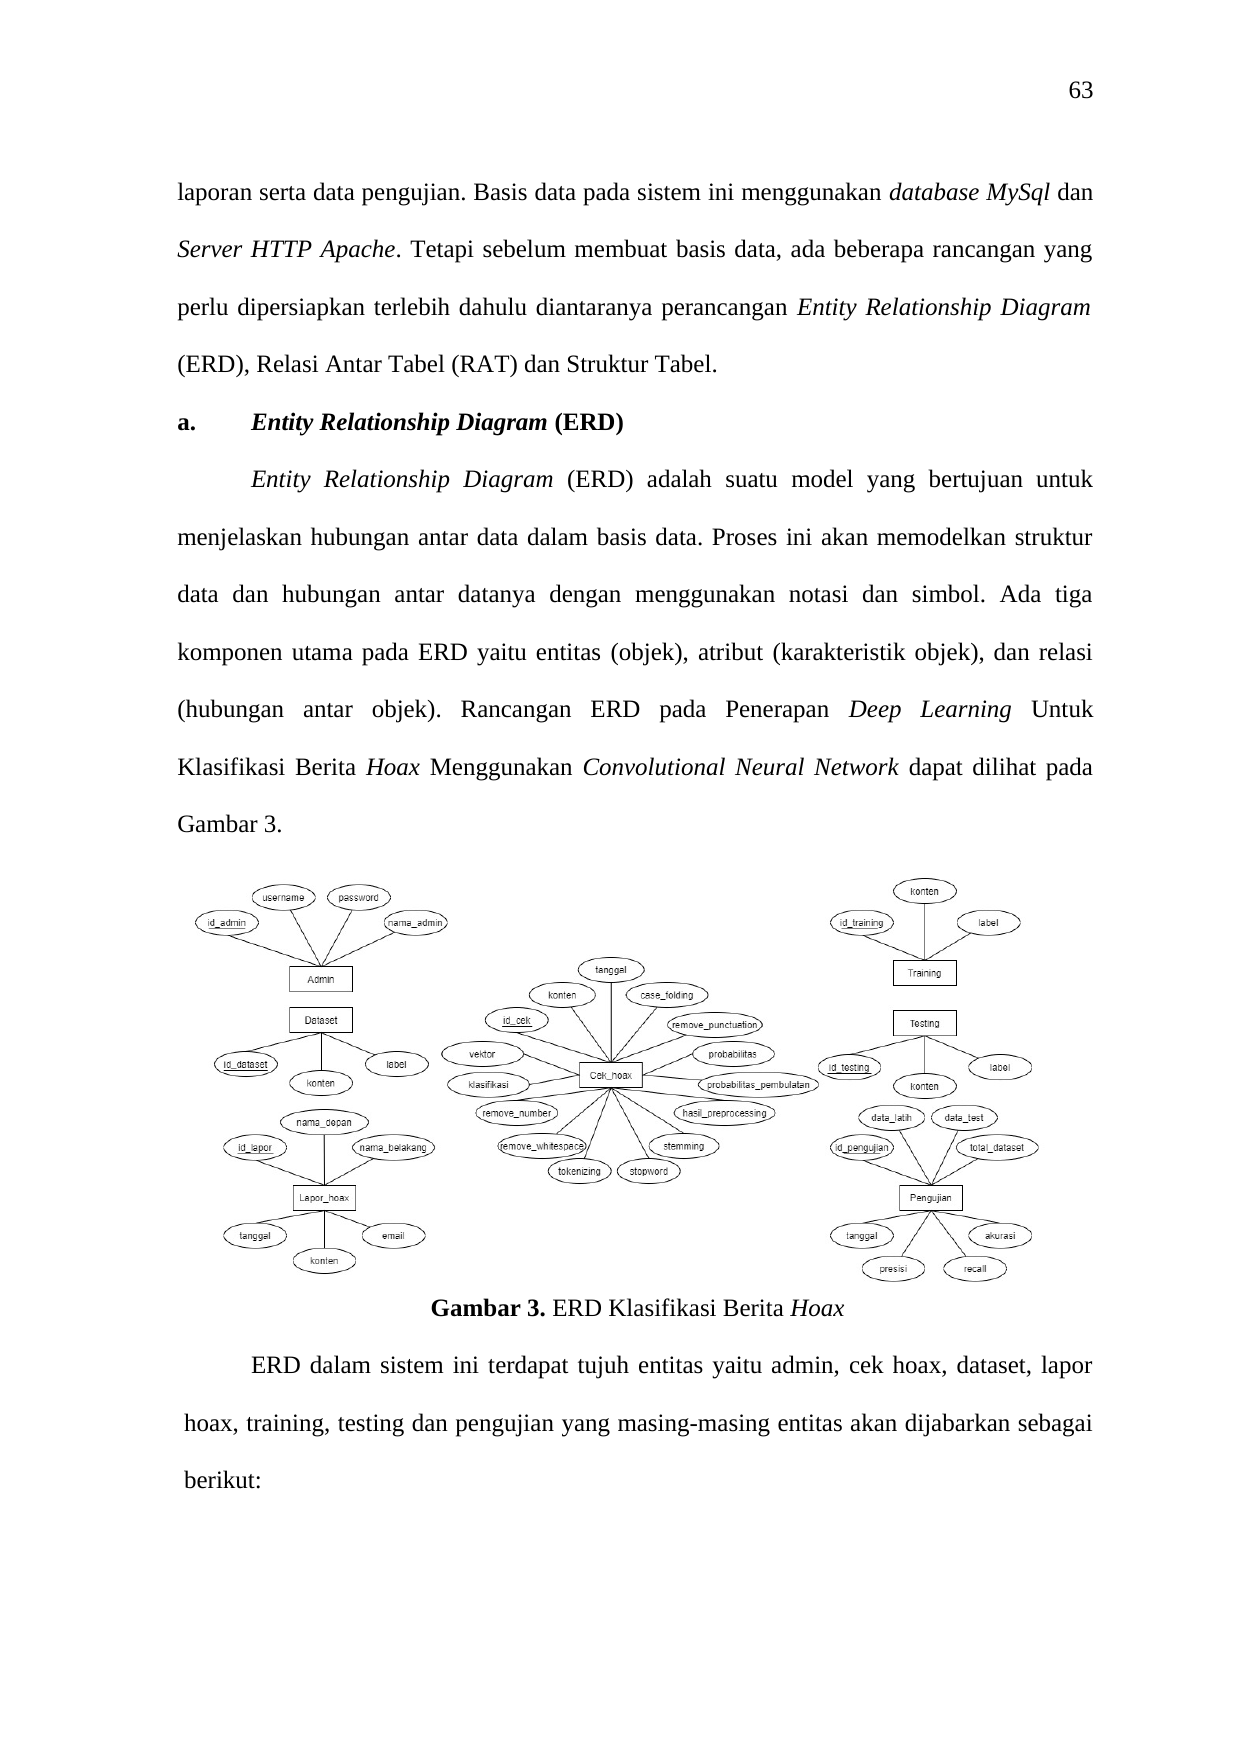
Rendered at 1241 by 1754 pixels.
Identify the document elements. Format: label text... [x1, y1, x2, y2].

list Entity Relationship Diagram (ERD) [177, 407, 1093, 436]
text Gambar 3. ERD Klasifikasi Berita Hoax [184, 1293, 1093, 1322]
text ERD dalam sistem ini terdapat tujuh entitas yaitu admin, cek hoax, dataset, lapor hoax, training, testing dan pengujian yang masing-masing entitas akan dijabarkan sebagai berikut: [184, 1350, 1093, 1494]
picture [183, 867, 1100, 1293]
list Entity Relationship Diagram (ERD) adalah suatu model yang bertujuan untuk menjelaskan hubungan antar data dalam basis data. Proses ini akan memodelkan struktur data dan hubungan antar datanya dengan menggunakan notasi dan simbol. Ada tiga komponen utama pada ERD yaitu entitas (objek), atribut (karakteristik objek), dan relasi (hubungan antar objek). Rancangan ERD pada Penerapan Deep Learning Untuk Klasifikasi Berita Hoax Menggunakan Convolutional Neural Network dapat dilihat pada Gambar 3. [177, 464, 1093, 838]
